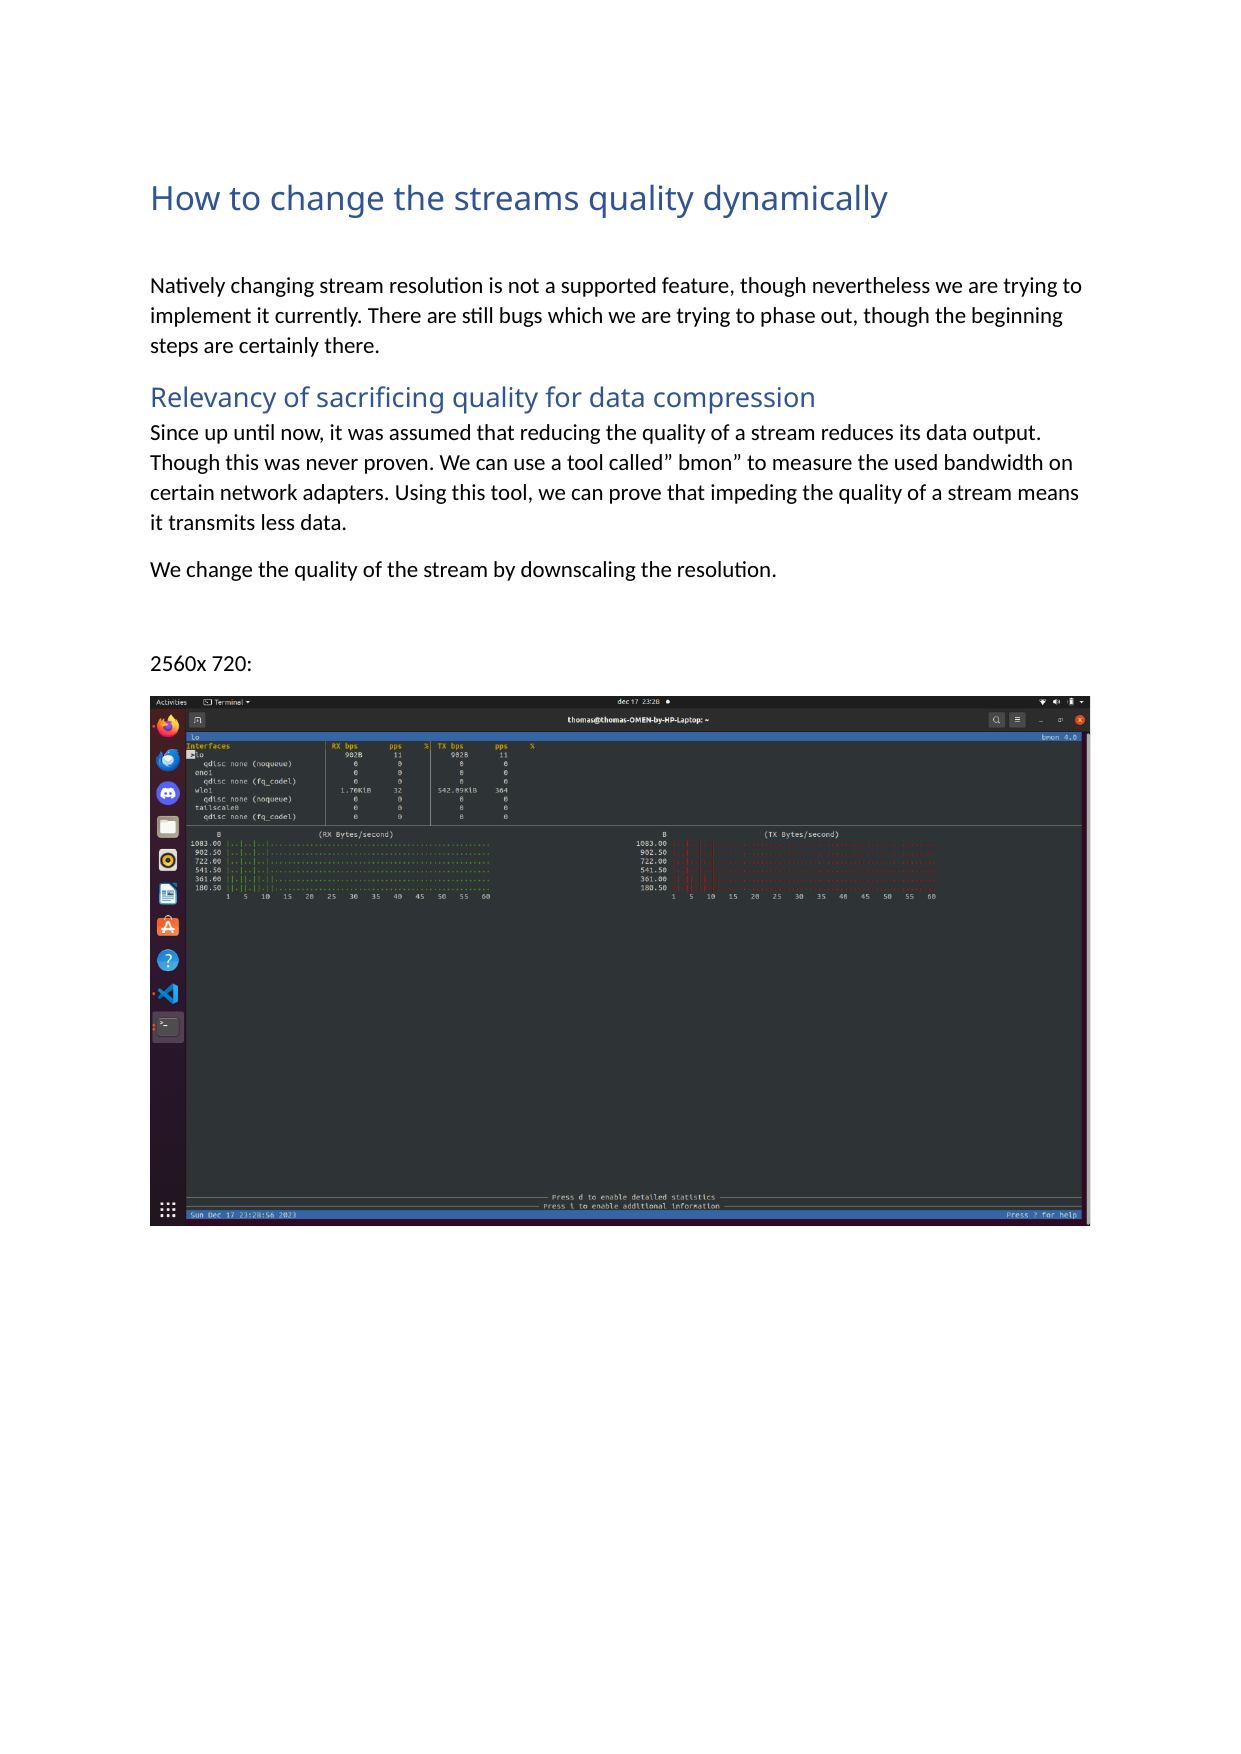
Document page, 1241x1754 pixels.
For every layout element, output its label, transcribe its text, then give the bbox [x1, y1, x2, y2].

text Natively changing stream resolution is not a supported feature, though nevertheless we are trying to implement it currently. There are still bugs which we are trying to phase out, though the beginning steps are certainly there. [150, 271, 1090, 359]
text We change the quality of the stream by downscaling the resolution. [150, 555, 1090, 583]
picture [150, 696, 1091, 1226]
subtitle Relevancy of sacrificing quality for data compression [150, 378, 1090, 415]
text 2560x 720: [150, 649, 1090, 677]
text Since up until now, it was assumed that reducing the quality of a stream reduces its data output. Though this was never proven. We can use a tool called” bmon” to measure the used bandwidth on certain network adapters. Using this tool, we can prove that impeding the quality of a stream means it transmits less data. [150, 418, 1090, 537]
subtitle How to change the streams quality dynamically [150, 175, 1090, 220]
